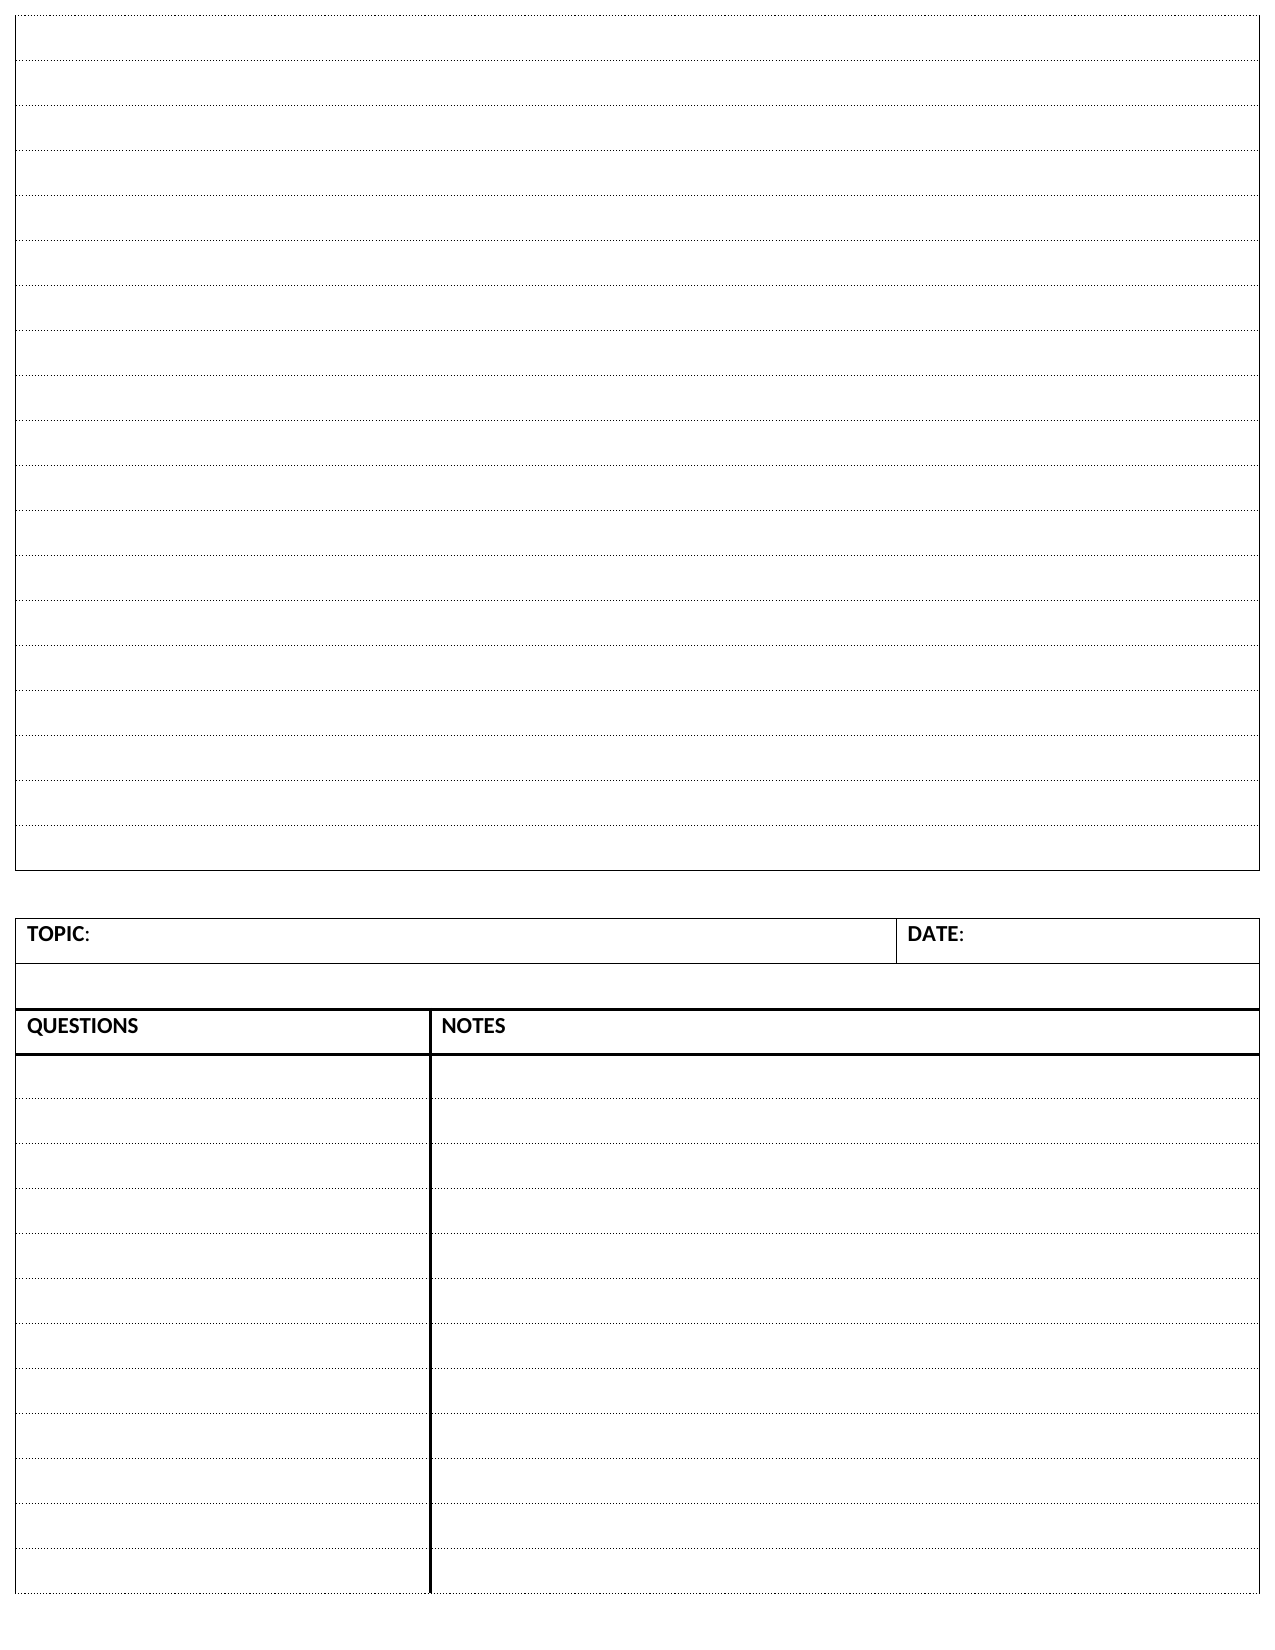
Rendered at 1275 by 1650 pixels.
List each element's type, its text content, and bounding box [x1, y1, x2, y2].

table_cell [432, 1143, 1259, 1188]
table_cell QUESTIONS [16, 1011, 429, 1053]
table_cell [16, 690, 1259, 735]
table_cell NOTES [432, 1011, 1259, 1053]
table_cell [16, 465, 1259, 510]
table_cell [16, 1056, 429, 1098]
table_cell [16, 1233, 429, 1278]
table_cell [16, 1413, 429, 1458]
table_cell [16, 645, 1259, 690]
table_cell [432, 1233, 1259, 1278]
table_cell [16, 1278, 429, 1323]
table_cell [16, 285, 1259, 330]
table_cell [16, 1188, 429, 1233]
table_cell [16, 195, 1259, 240]
table_cell [16, 964, 1259, 1008]
table_header TOPIC: [16, 919, 896, 963]
table_cell [16, 1323, 429, 1368]
table_cell [432, 1098, 1259, 1143]
table_cell [16, 780, 1259, 825]
table_cell [432, 1323, 1259, 1368]
table_cell [16, 735, 1259, 780]
table_cell [432, 1188, 1259, 1233]
table_cell [432, 1056, 1259, 1098]
table_cell [16, 1503, 429, 1548]
table_cell [16, 150, 1259, 195]
table_cell [16, 1458, 429, 1503]
table_cell [432, 1458, 1259, 1503]
table_cell [432, 1548, 1259, 1593]
table_cell [16, 60, 1259, 105]
table_cell [16, 1143, 429, 1188]
table_header DATE: [897, 919, 1259, 963]
table_cell [432, 1413, 1259, 1458]
table_cell [16, 105, 1259, 150]
table_cell [16, 240, 1259, 285]
table_cell [432, 1503, 1259, 1548]
table_cell [16, 1548, 429, 1593]
table_cell [16, 555, 1259, 600]
table_cell [16, 600, 1259, 645]
table_cell [16, 1368, 429, 1413]
table_cell [16, 510, 1259, 555]
table_cell [432, 1368, 1259, 1413]
table_cell [432, 1278, 1259, 1323]
table_cell [16, 15, 1259, 60]
table_cell [16, 375, 1259, 420]
table_cell [16, 825, 1259, 870]
table_cell [16, 420, 1259, 465]
table_cell [16, 330, 1259, 375]
table_cell [16, 1098, 429, 1143]
